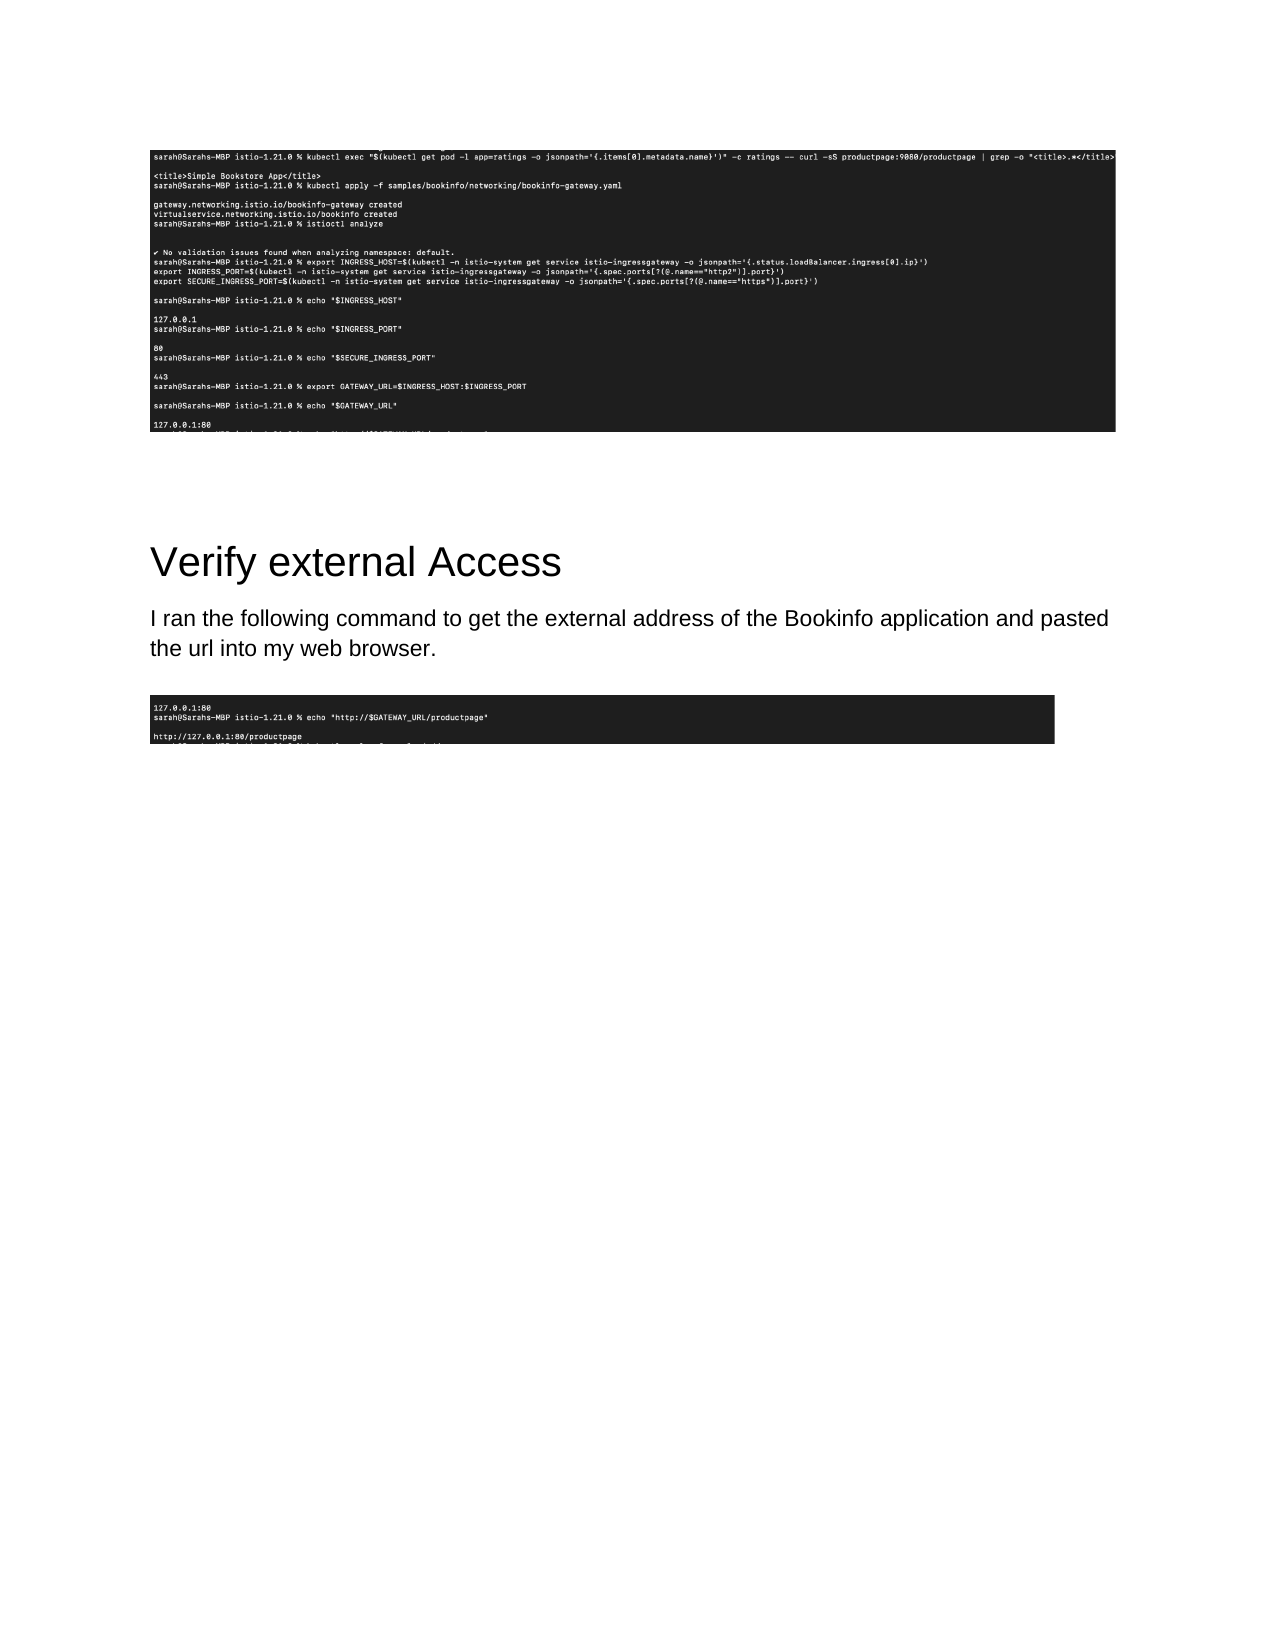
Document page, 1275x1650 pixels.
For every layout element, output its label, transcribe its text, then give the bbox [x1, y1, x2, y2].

text I ran the following command to get the external address of the Bookinfo application and pasted the url into my web browser. [150, 605, 1125, 661]
picture [150, 695, 1055, 744]
picture [150, 150, 1116, 432]
subtitle Verify external Access [150, 537, 1125, 585]
